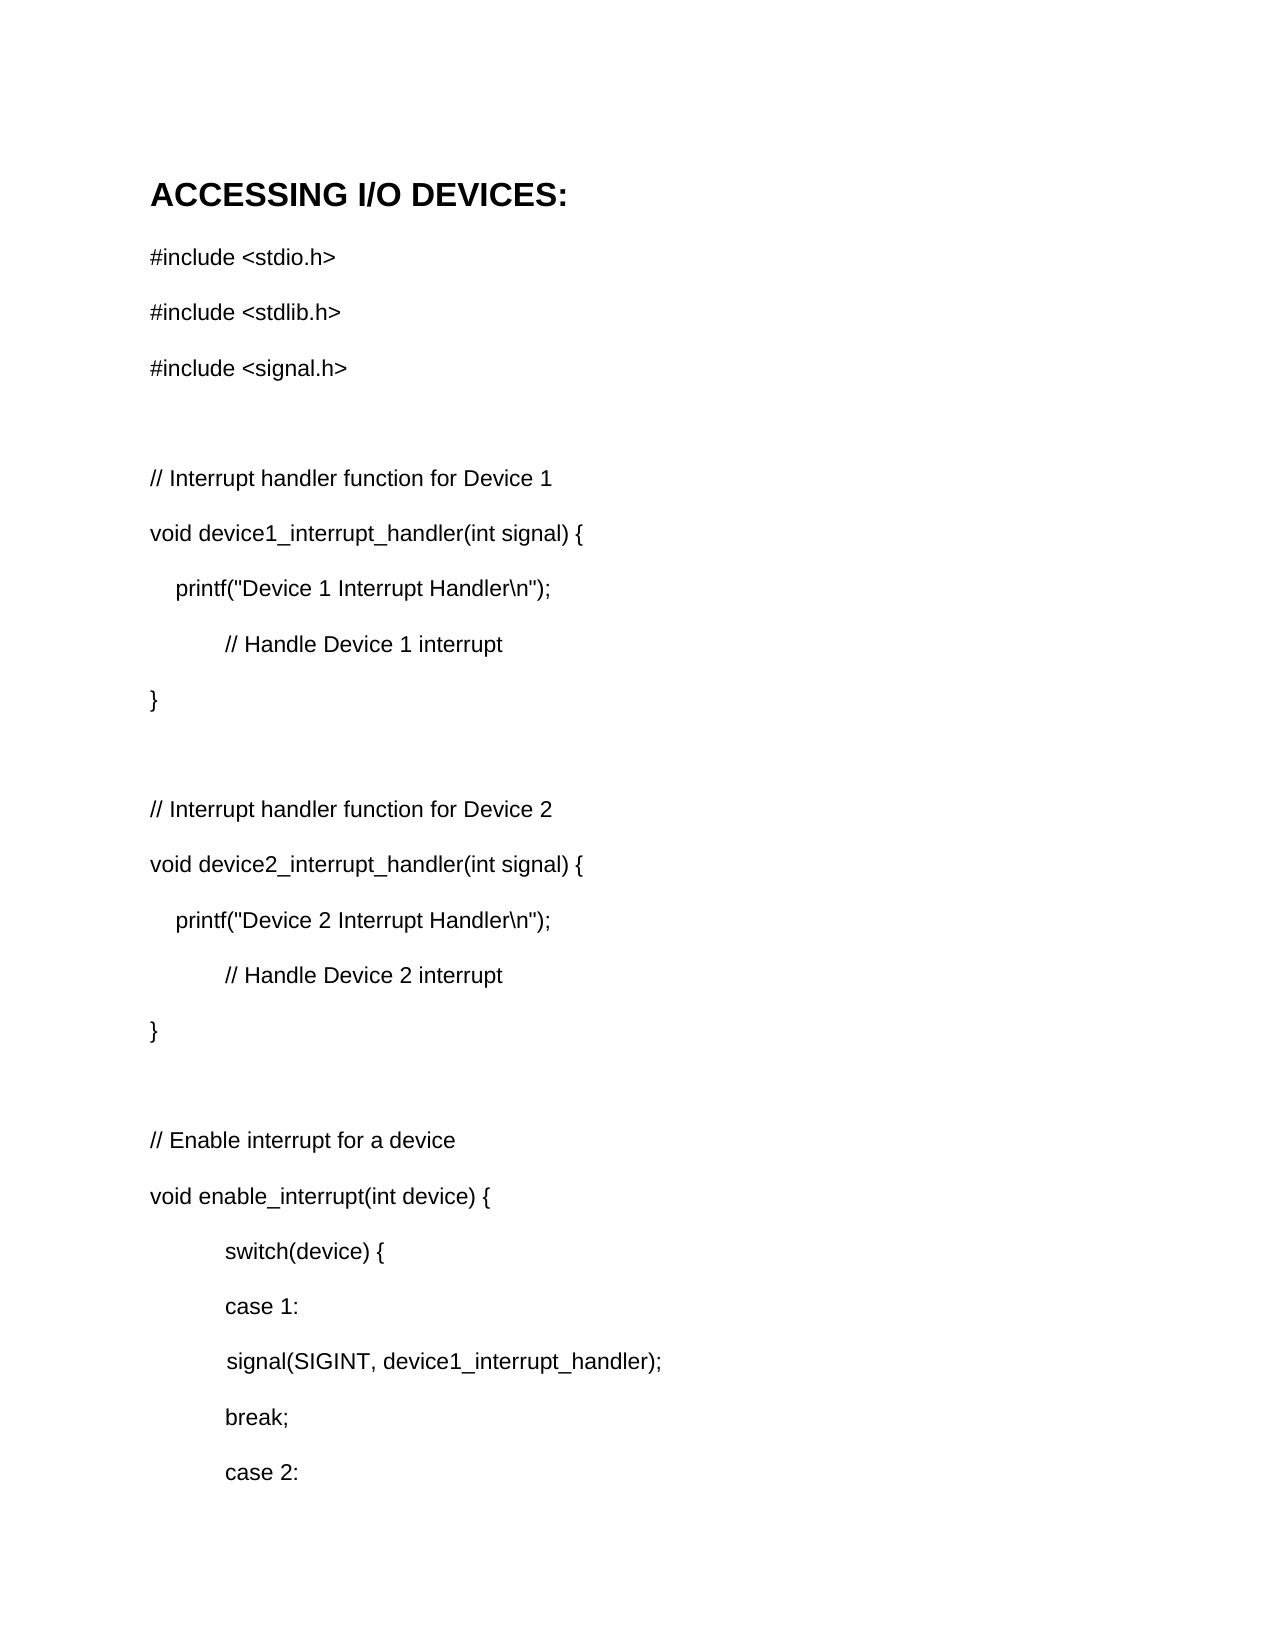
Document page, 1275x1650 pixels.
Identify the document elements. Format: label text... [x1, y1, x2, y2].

text // Handle Device 2 interrupt [150, 962, 1125, 988]
text // Interrupt handler function for Device 2 [150, 796, 1125, 823]
text #include <stdlib.h> [150, 299, 1125, 326]
text } [150, 686, 1125, 712]
text printf("Device 1 Interrupt Handler\n"); [150, 575, 1125, 602]
text #include <stdio.h> [150, 244, 1125, 271]
text void enable_interrupt(int device) { [150, 1183, 1125, 1209]
text // Handle Device 1 interrupt [150, 631, 1125, 657]
text switch(device) { [150, 1238, 1125, 1264]
text ACCESSING I/O DEVICES: [150, 175, 1125, 213]
text // Enable interrupt for a device [150, 1127, 1125, 1154]
text signal(SIGINT, device1_interrupt_handler); [150, 1348, 1125, 1375]
text // Interrupt handler function for Device 1 [150, 465, 1125, 491]
text #include <signal.h> [150, 354, 1125, 381]
text } [150, 1017, 1125, 1043]
text case 1: [150, 1293, 1125, 1319]
text printf("Device 2 Interrupt Handler\n"); [150, 907, 1125, 933]
text break; [150, 1403, 1125, 1430]
text void device2_interrupt_handler(int signal) { [150, 851, 1125, 878]
text void device1_interrupt_handler(int signal) { [150, 520, 1125, 547]
text case 2: [150, 1459, 1125, 1485]
